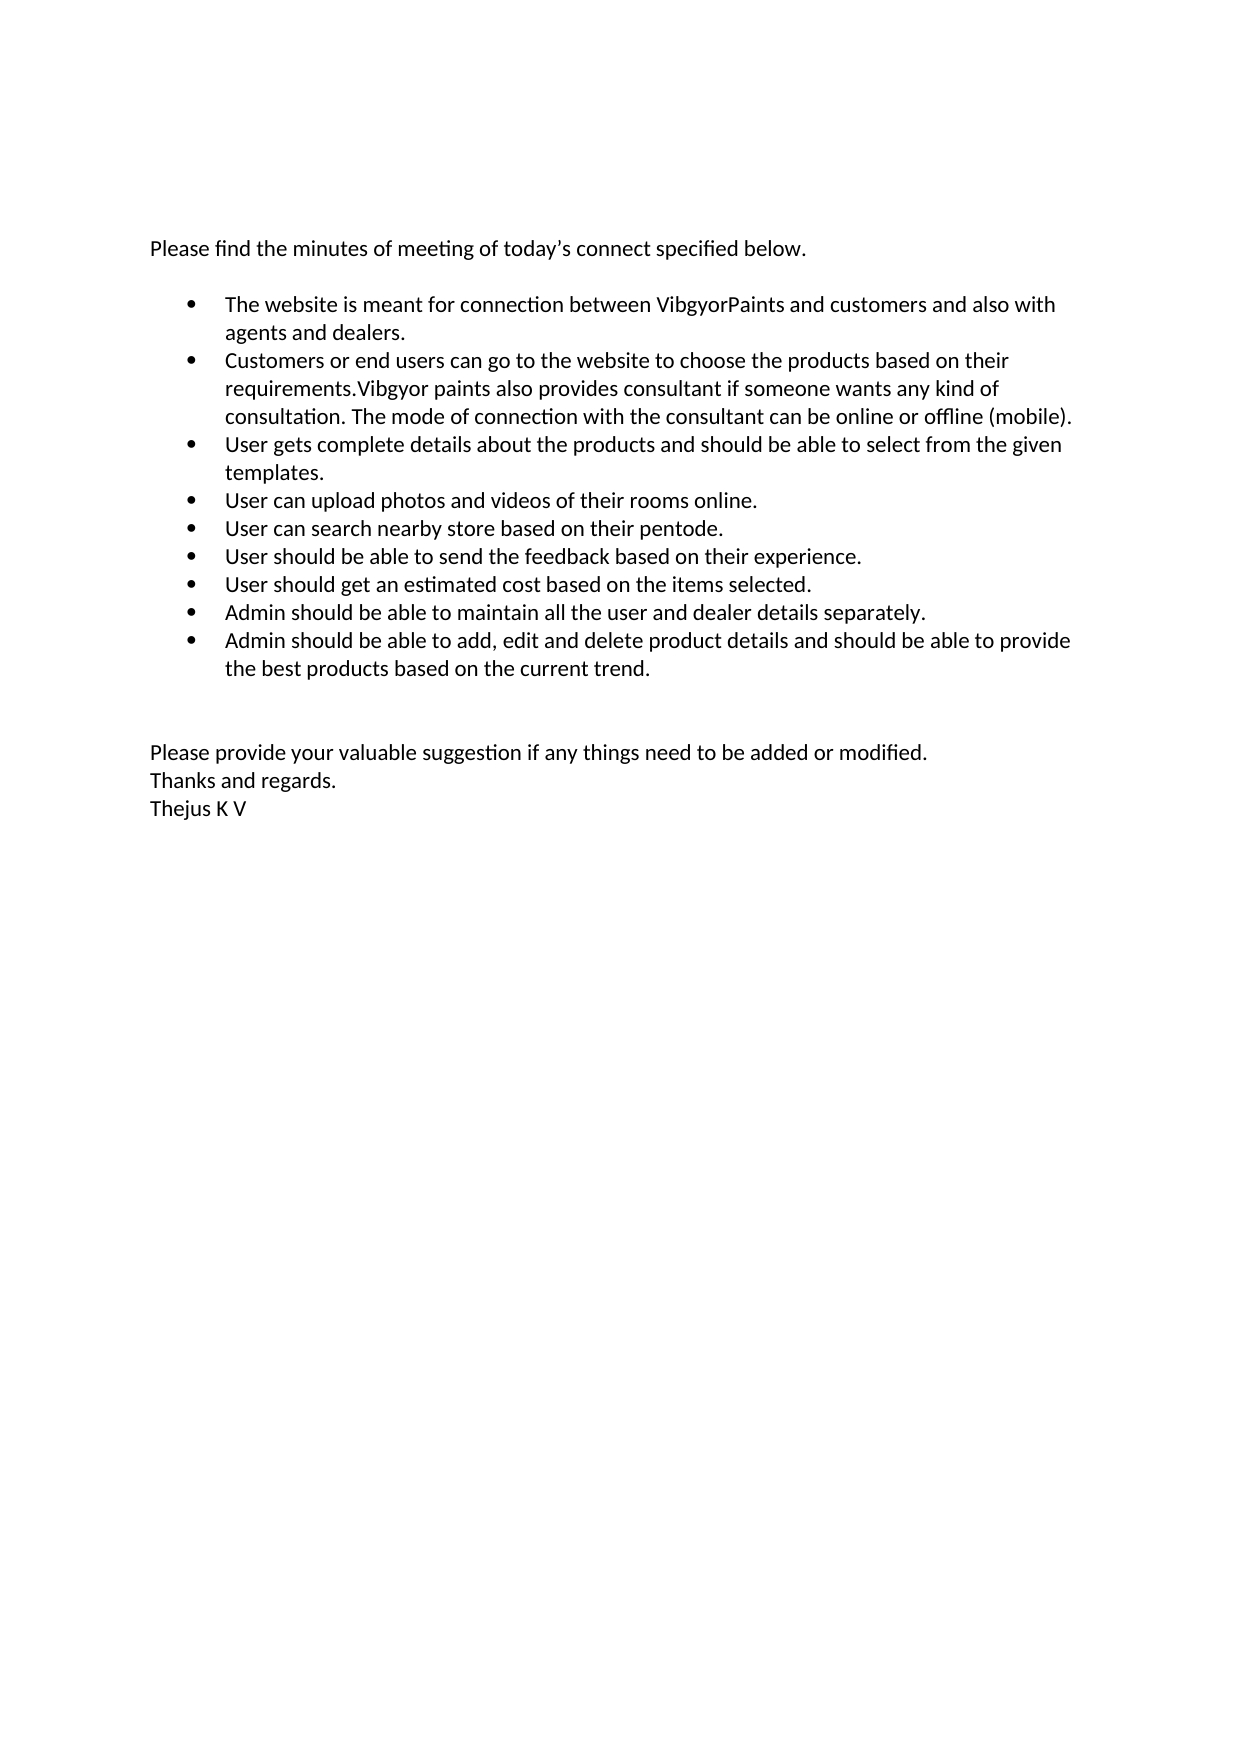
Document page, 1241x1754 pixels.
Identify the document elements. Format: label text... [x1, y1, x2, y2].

text Thejus K V [150, 794, 1090, 822]
list The website is meant for connection between VibgyorPaints and customers and also with agents and dealers. [187, 290, 1090, 346]
text Thanks and regards. [150, 766, 1090, 794]
list User can search nearby store based on their pentode. [187, 514, 1090, 542]
list User should get an estimated cost based on the items selected. [187, 570, 1090, 598]
list Admin should be able to add, edit and delete product details and should be able to provide the best products based on the current trend. [187, 626, 1090, 682]
list User can upload photos and videos of their rooms online. [187, 486, 1090, 514]
list Admin should be able to maintain all the user and dealer details separately. [187, 598, 1090, 626]
list User gets complete details about the products and should be able to select from the given templates. [187, 430, 1090, 486]
text Please provide your valuable suggestion if any things need to be added or modified. [150, 738, 1090, 766]
text Please find the minutes of meeting of today’s connect specified below. [150, 234, 1090, 262]
list User should be able to send the feedback based on their experience. [187, 542, 1090, 570]
list Customers or end users can go to the website to choose the products based on their requirements.Vibgyor paints also provides consultant if someone wants any kind of consultation. The mode of connection with the consultant can be online or offline (mobile). [187, 346, 1090, 430]
